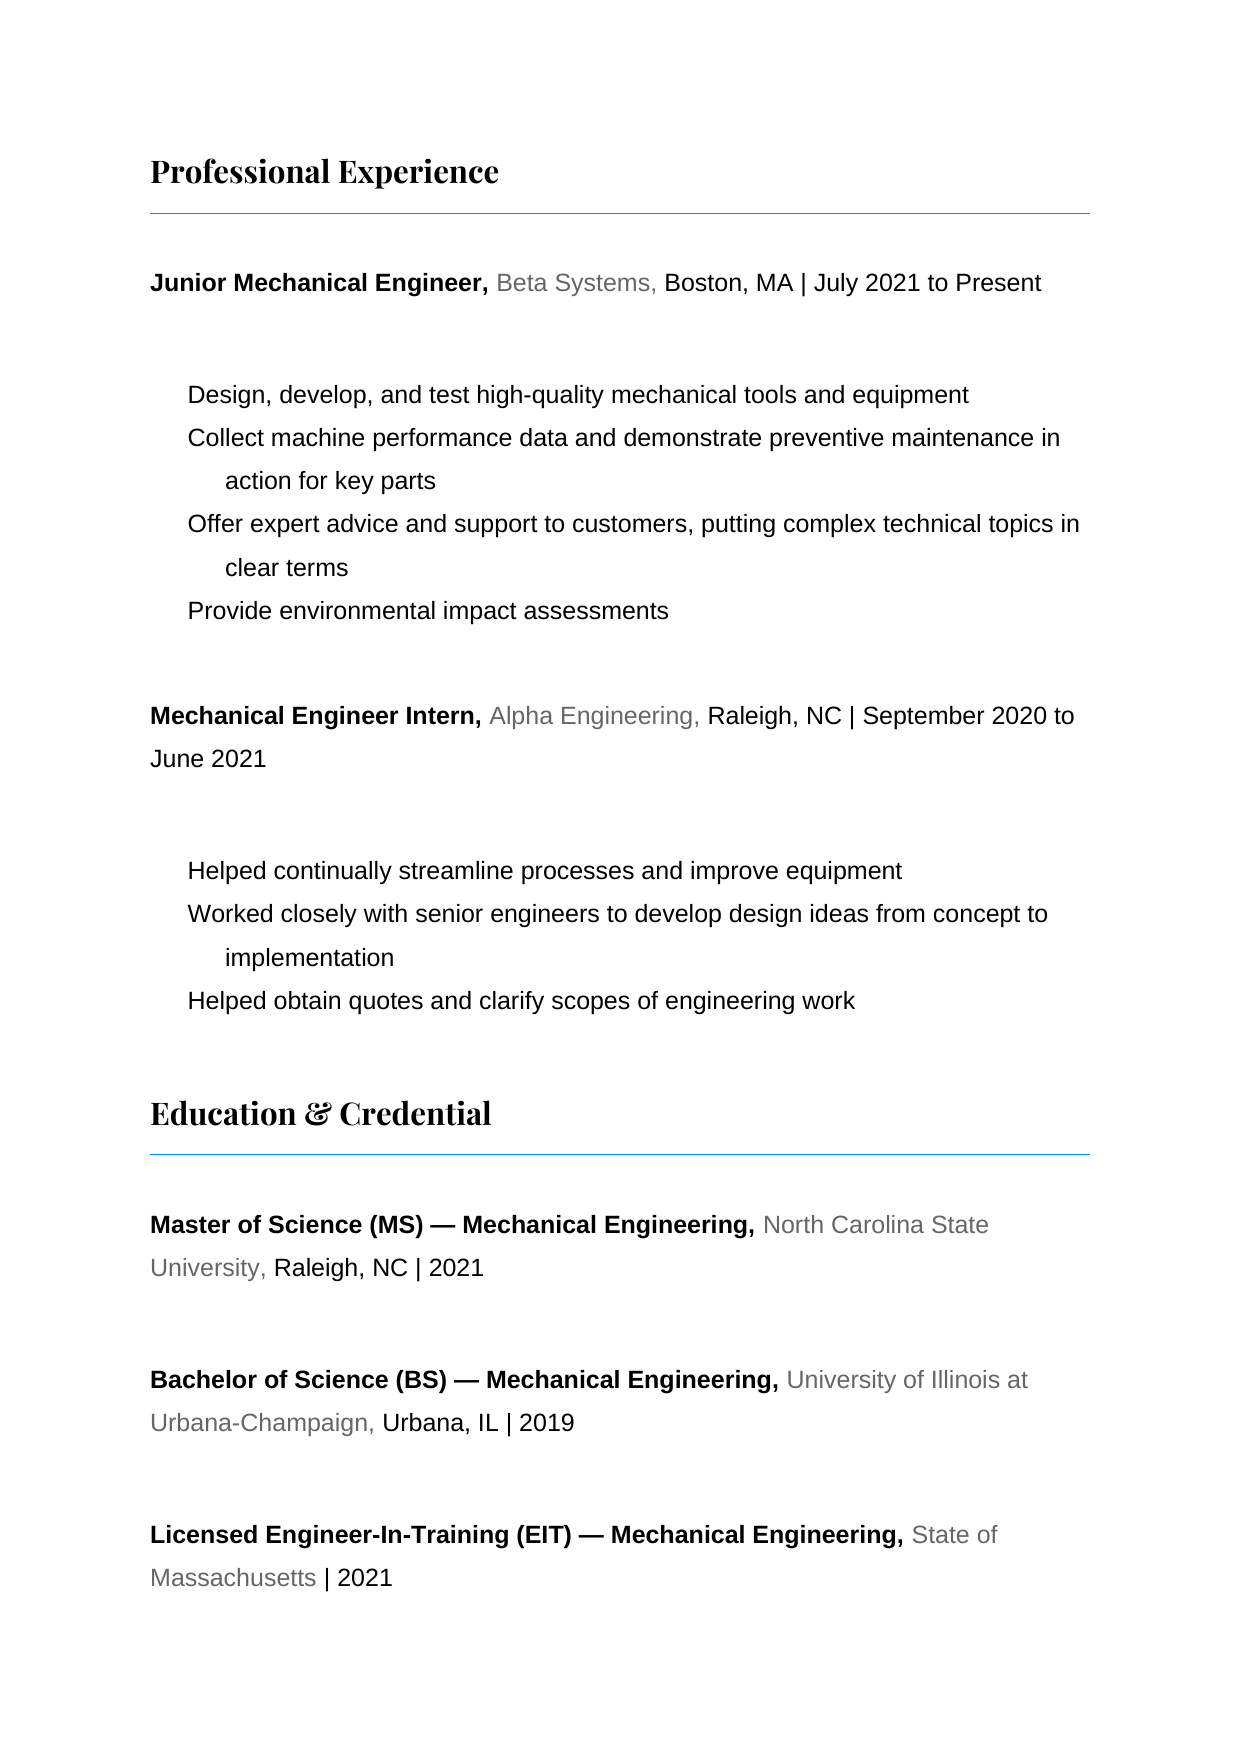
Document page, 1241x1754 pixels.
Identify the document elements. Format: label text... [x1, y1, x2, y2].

text Bachelor of Science (BS) — Mechanical Engineering, University of Illinois at Urbana-Champaign, Urbana, IL | 2019 [150, 1364, 1090, 1436]
list Offer expert advice and support to customers, putting complex technical topics in clear terms [187, 509, 1090, 581]
list Helped obtain quotes and clarify scopes of engineering work [187, 986, 1090, 1014]
list Collect machine performance data and demonstrate preventive maintenance in action for key parts [187, 423, 1090, 495]
list Worked closely with senior engineers to develop design ideas from concept to implementation [187, 899, 1090, 971]
subtitle Education & Credential [150, 1091, 1090, 1154]
text Junior Mechanical Engineer, Beta Systems, Boston, MA | July 2021 to Present [150, 268, 1090, 297]
list Provide environmental impact assessments [187, 596, 1090, 624]
list Design, develop, and test high-quality mechanical tools and equipment [187, 380, 1090, 409]
text Master of Science (MS) — Mechanical Engineering, North Carolina State University, Raleigh, NC | 2021 [150, 1209, 1090, 1281]
subtitle Professional Experience [150, 150, 1090, 213]
list Helped continually streamline processes and improve equipment [187, 856, 1090, 885]
text Licensed Engineer-In-Training (EIT) — Mechanical Engineering, State of Massachusetts | 2021 [150, 1519, 1090, 1591]
text Mechanical Engineer Intern, Alpha Engineering, Raleigh, NC | September 2020 to June 2021 [150, 701, 1090, 773]
